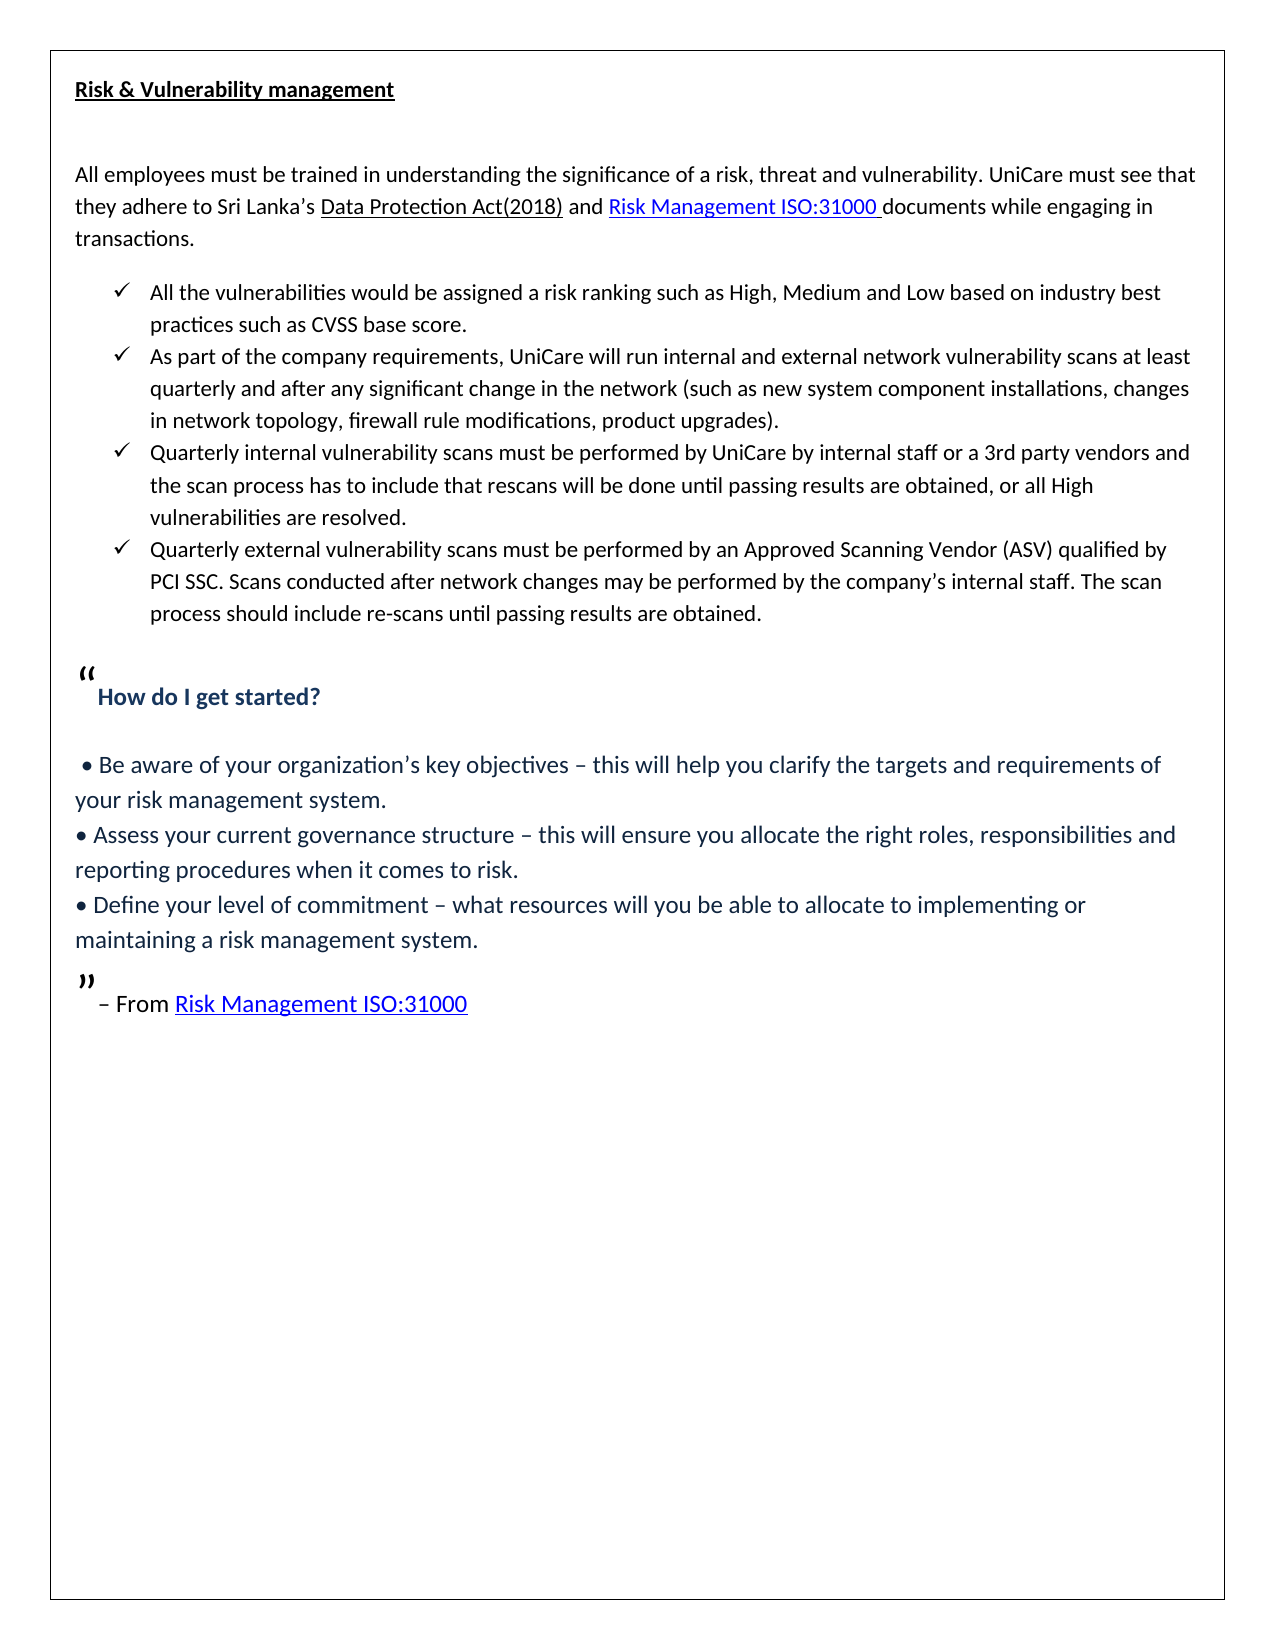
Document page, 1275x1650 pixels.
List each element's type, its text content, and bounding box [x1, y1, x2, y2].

text • Define your level of commitment – what resources will you be able to allocate to implementing or maintaining a risk management system. [75, 889, 1200, 955]
text ”– From Risk Management ISO:31000 [75, 959, 1200, 1026]
text All employees must be trained in understanding the significance of a risk, threat and vulnerability. UniCare must see that they adhere to Sri Lanka’s Data Protection Act(2018) and Risk Management ISO:31000 documents while engaging in transactions. [75, 160, 1200, 253]
text • Assess your current governance structure – this will ensure you allocate the right roles, responsibilities and reporting procedures when it comes to risk. [75, 819, 1200, 885]
text “How do I get started? [75, 652, 1200, 719]
list All the vulnerabilities would be assigned a risk ranking such as High, Medium and Low based on industry best practices such as CVSS base score. [112, 278, 1200, 338]
list Quarterly external vulnerability scans must be performed by an Approved Scanning Vendor (ASV) qualified by PCI SSC. Scans conducted after network changes may be performed by the company’s internal staff. The scan process should include re-scans until passing results are obtained. [112, 535, 1200, 627]
list Quarterly internal vulnerability scans must be performed by UniCare by internal staff or a 3rd party vendors and the scan process has to include that rescans will be done until passing results are obtained, or all High vulnerabilities are resolved. [112, 438, 1200, 531]
text • Be aware of your organization’s key objectives – this will help you clarify the targets and requirements of your risk management system. [75, 749, 1200, 815]
subtitle Risk & Vulnerability management [75, 75, 1200, 103]
list As part of the company requirements, UniCare will run internal and external network vulnerability scans at least quarterly and after any significant change in the network (such as new system component installations, changes in network topology, firewall rule modifications, product upgrades). [112, 342, 1200, 434]
